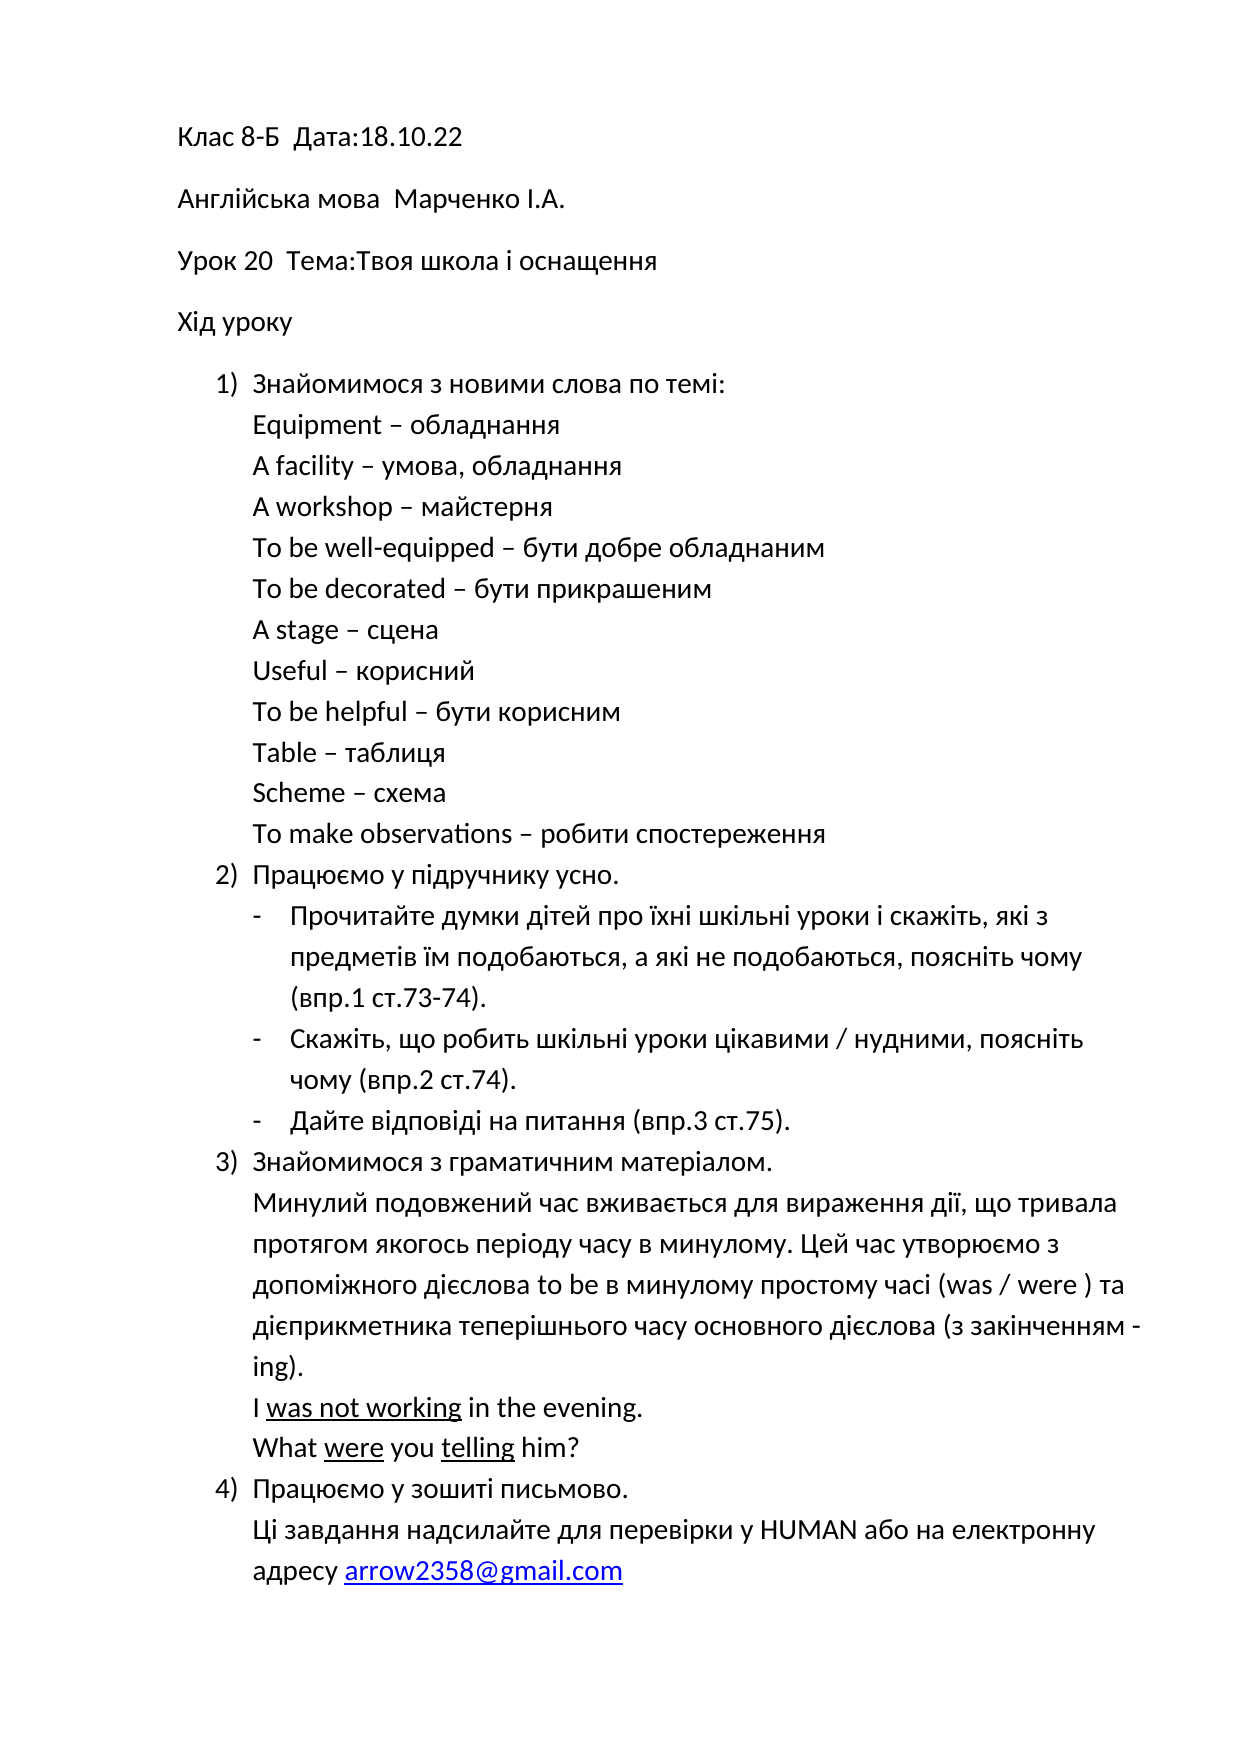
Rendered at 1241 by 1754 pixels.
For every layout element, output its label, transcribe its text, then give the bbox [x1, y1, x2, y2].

list A stage – сцена [252, 611, 1152, 646]
list To be decorated – бути прикрашеним [252, 570, 1152, 606]
list To be well-equipped – бути добре обладнаним [252, 529, 1152, 564]
list To be helpful – бути корисним [252, 693, 1152, 728]
list Знайомимося з граматичним матеріалом. [215, 1143, 1152, 1179]
text Урок 20 Тема:Твоя школа і оснащення [177, 242, 1152, 277]
list Ці завдання надсилайте для перевірки у HUMAN або на електронну адресу arrow2358@gmail.com [252, 1511, 1152, 1588]
list Scheme – схема [252, 774, 1152, 810]
list A workshop – майстерня [252, 488, 1152, 524]
list Equipment – обладнання [252, 406, 1152, 442]
list Знайомимося з новими слова по темі: [215, 365, 1152, 401]
list What were you telling him? [252, 1429, 1152, 1465]
list Працюємо у підручнику усно. [215, 856, 1152, 892]
list To make observations – робити спостереження [252, 816, 1152, 851]
list Table – таблиця [252, 734, 1152, 769]
list Прочитайте думки дітей про їхні шкільні уроки і скажіть, які з предметів їм подобаються, а які не подобаються, поясніть чому (впр.1 ст.73-74). [252, 897, 1152, 1015]
list A facility – умова, обладнання [252, 447, 1152, 483]
list Працюємо у зошиті письмово. [215, 1471, 1152, 1506]
list Дайте відповіді на питання (впр.3 ст.75). [252, 1102, 1152, 1138]
text Клас 8-Б Дата:18.10.22 [177, 118, 1152, 154]
text Хід уроку [177, 303, 1152, 339]
text Англійська мова Марченко І.А. [177, 180, 1152, 216]
list I was not working in the evening. [252, 1389, 1152, 1424]
list Скажіть, що робить шкільні уроки цікавими / нудними, поясніть чому (впр.2 ст.74). [252, 1020, 1152, 1097]
list Useful – корисний [252, 652, 1152, 687]
list Минулий подовжений час вживається для вираження дії, що тривала протягом якогось періоду часу в минулому. Цей час утворюємо з допоміжного дієслова to be в минулому простому часі (was / were ) та дієприкметника теперішнього часу основного дієслова (з закінченням -ing). [252, 1184, 1152, 1383]
